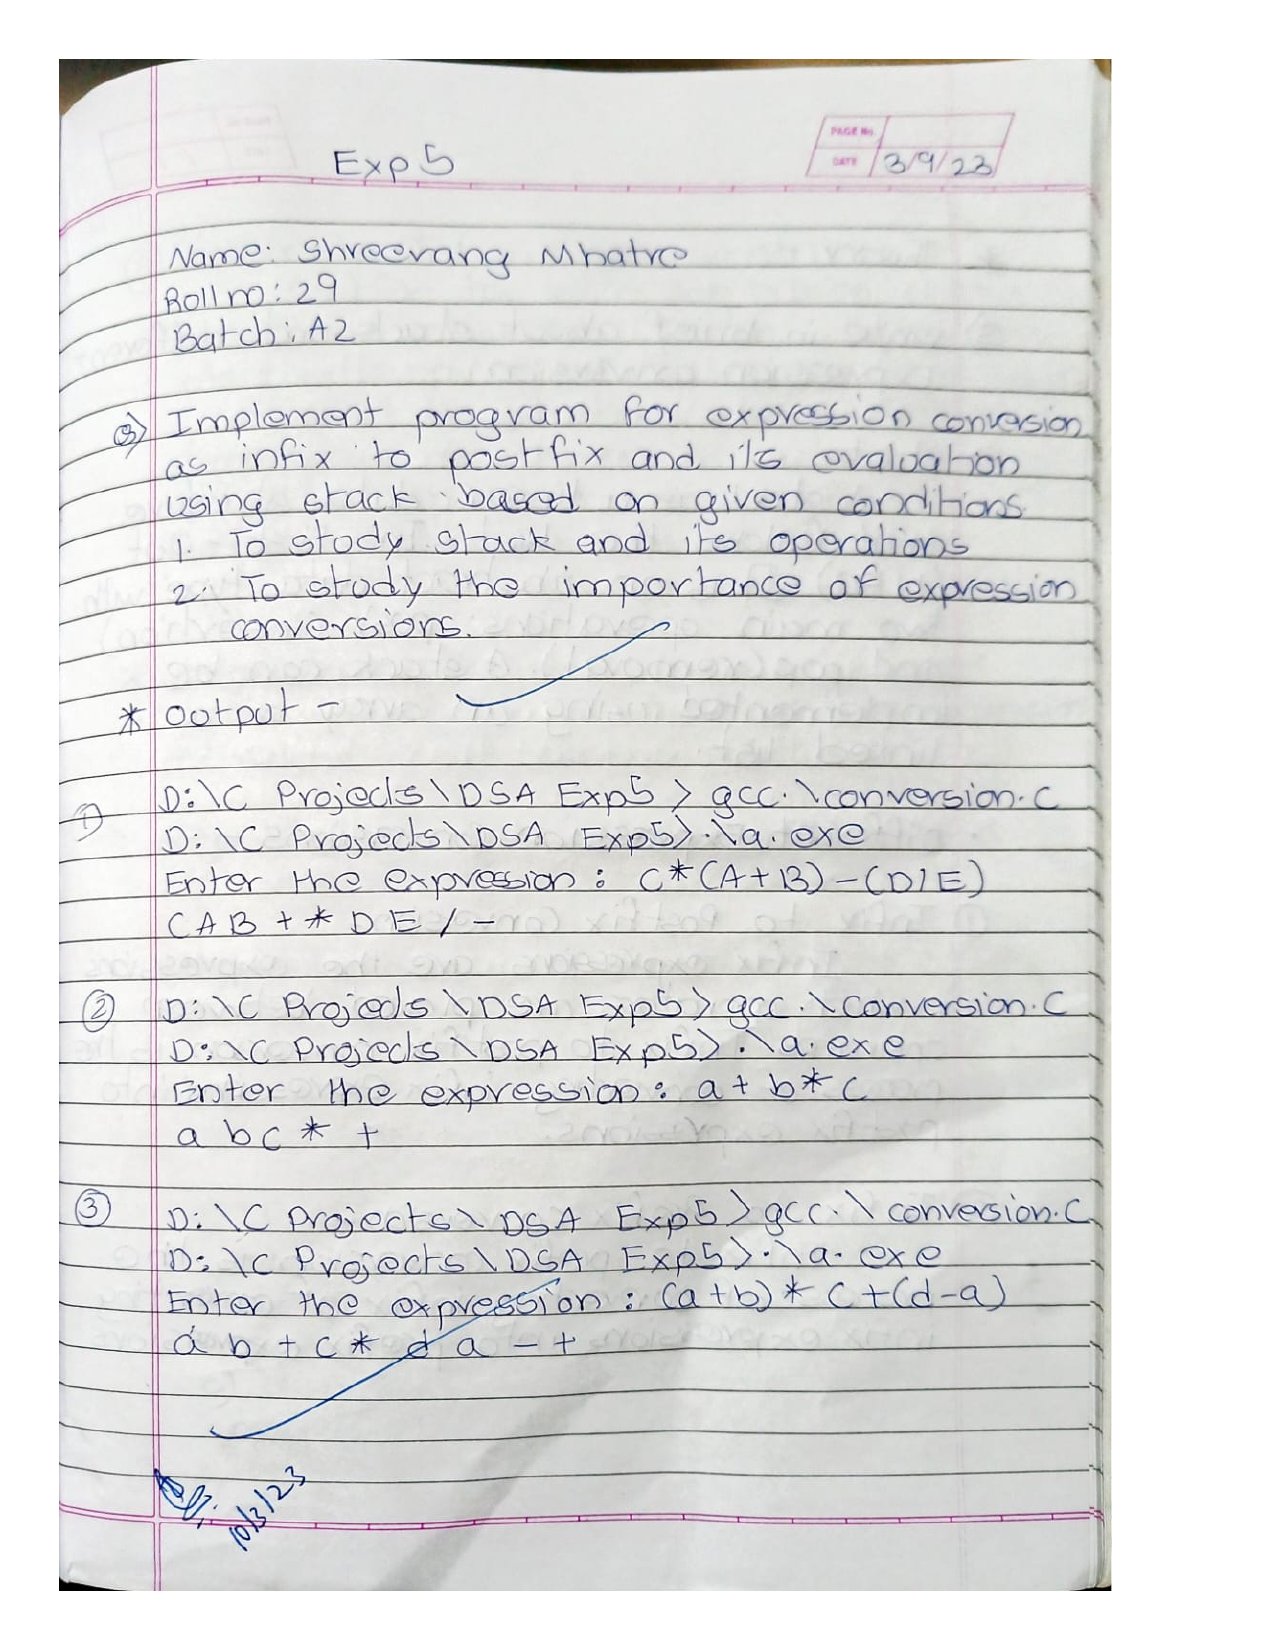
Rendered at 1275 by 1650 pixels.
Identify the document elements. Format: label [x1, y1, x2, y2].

picture [59, 59, 1112, 1591]
